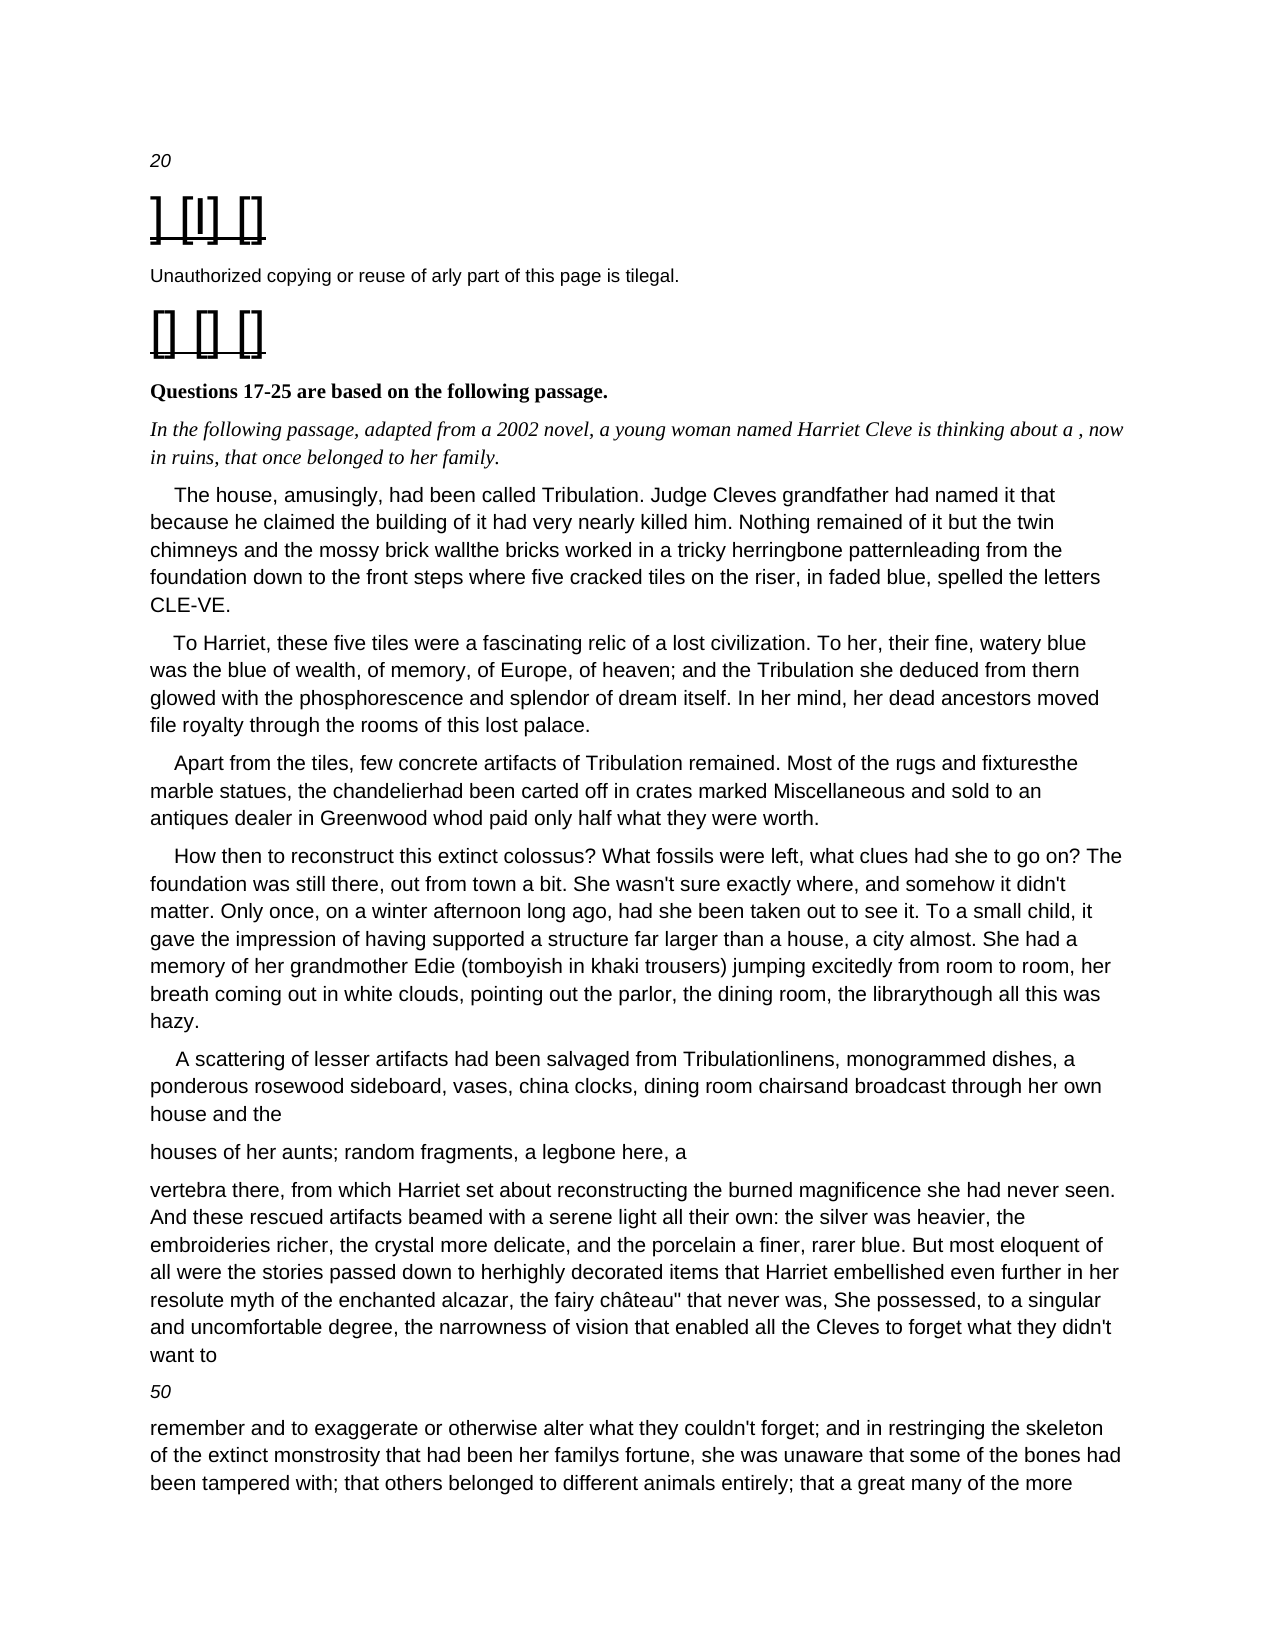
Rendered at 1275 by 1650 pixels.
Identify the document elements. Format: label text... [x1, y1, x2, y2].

text Questions 17-25 are based on the following passage. [150, 379, 1125, 403]
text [150, 1416, 1125, 1495]
text To Harriet, these five tiles were a fascinating relic of a lost civilization. To her, their fine, watery blue was the blue of wealth, of memory, of Europe, of heaven; and the Tribulation she deduced from thern glowed with the phosphorescence and splendor of dream itself. In her mind, her dead ancestors moved file royalty through the rooms of this lost palace. [150, 631, 1125, 737]
text Apart from the tiles, few concrete artifacts of Tribulation remained. Most of the rugs and fixturesthe marble statues, the chandelierhad been carted off in crates marked Miscellaneous and sold to an antiques dealer in Greenwood whod paid only half what they were worth. [150, 751, 1125, 830]
text How then to reconstruct this extinct colossus? What fossils were left, what clues had she to go on? The foundation was still there, out from town a bit. She wasn't sure exactly where, and somehow it didn't matter. Only once, on a winter afternoon long ago, had she been taken out to see it. To a small child, it gave the impression of having supported a structure far larger than a house, a city almost. She had a memory of her grandmother Edie (tomboyish in khaki trousers) jumping excitedly from room to room, her breath coming out in white clouds, pointing out the parlor, the dining room, the librarythough all this was hazy. [150, 844, 1125, 1033]
text Unauthorized copying or reuse of arly part of this page is tilegal. [150, 264, 1125, 286]
text 20 [150, 150, 1125, 172]
text ] [I] [] [150, 185, 1125, 245]
text houses of her aunts; random fragments, a legbone here, a [150, 1140, 1125, 1164]
text A scattering of lesser artifacts had been salvaged from Tribulationlinens, monogrammed dishes, a ponderous rosewood sideboard, vases, china clocks, dining room chairsand broadcast through her own house and the [150, 1047, 1125, 1126]
text The house, amusingly, had been called Tribulation. Judge Cleves grandfather had named it that because he claimed the building of it had very nearly killed him. Nothing remained of it but the twin chimneys and the mossy brick wallthe bricks worked in a tricky herringbone patternleading from the foundation down to the front steps where five cracked tiles on the riser, in faded blue, spelled the letters CLE-VE. [150, 483, 1125, 617]
text In the following passage, adapted from a 2002 novel, a young woman named Harriet Cleve is thinking about a , now in ruins, that once belonged to her family. [150, 417, 1125, 469]
text 50 [150, 1381, 1125, 1402]
text [] [] [] [150, 300, 1125, 359]
text vertebra there, from which Harriet set about reconstructing the burned magnificence she had never seen. And these rescued artifacts beamed with a serene light all their own: the silver was heavier, the embroideries richer, the crystal more delicate, and the porcelain a finer, rarer blue. But most eloquent of all were the stories passed down to herhighly decorated items that Harriet embellished even further in her resolute myth of the enchanted alcazar, the fairy château" that never was, She possessed, to a singular and uncomfortable degree, the narrowness of vision that enabled all the Cleves to forget what they didn't want to [150, 1178, 1125, 1367]
